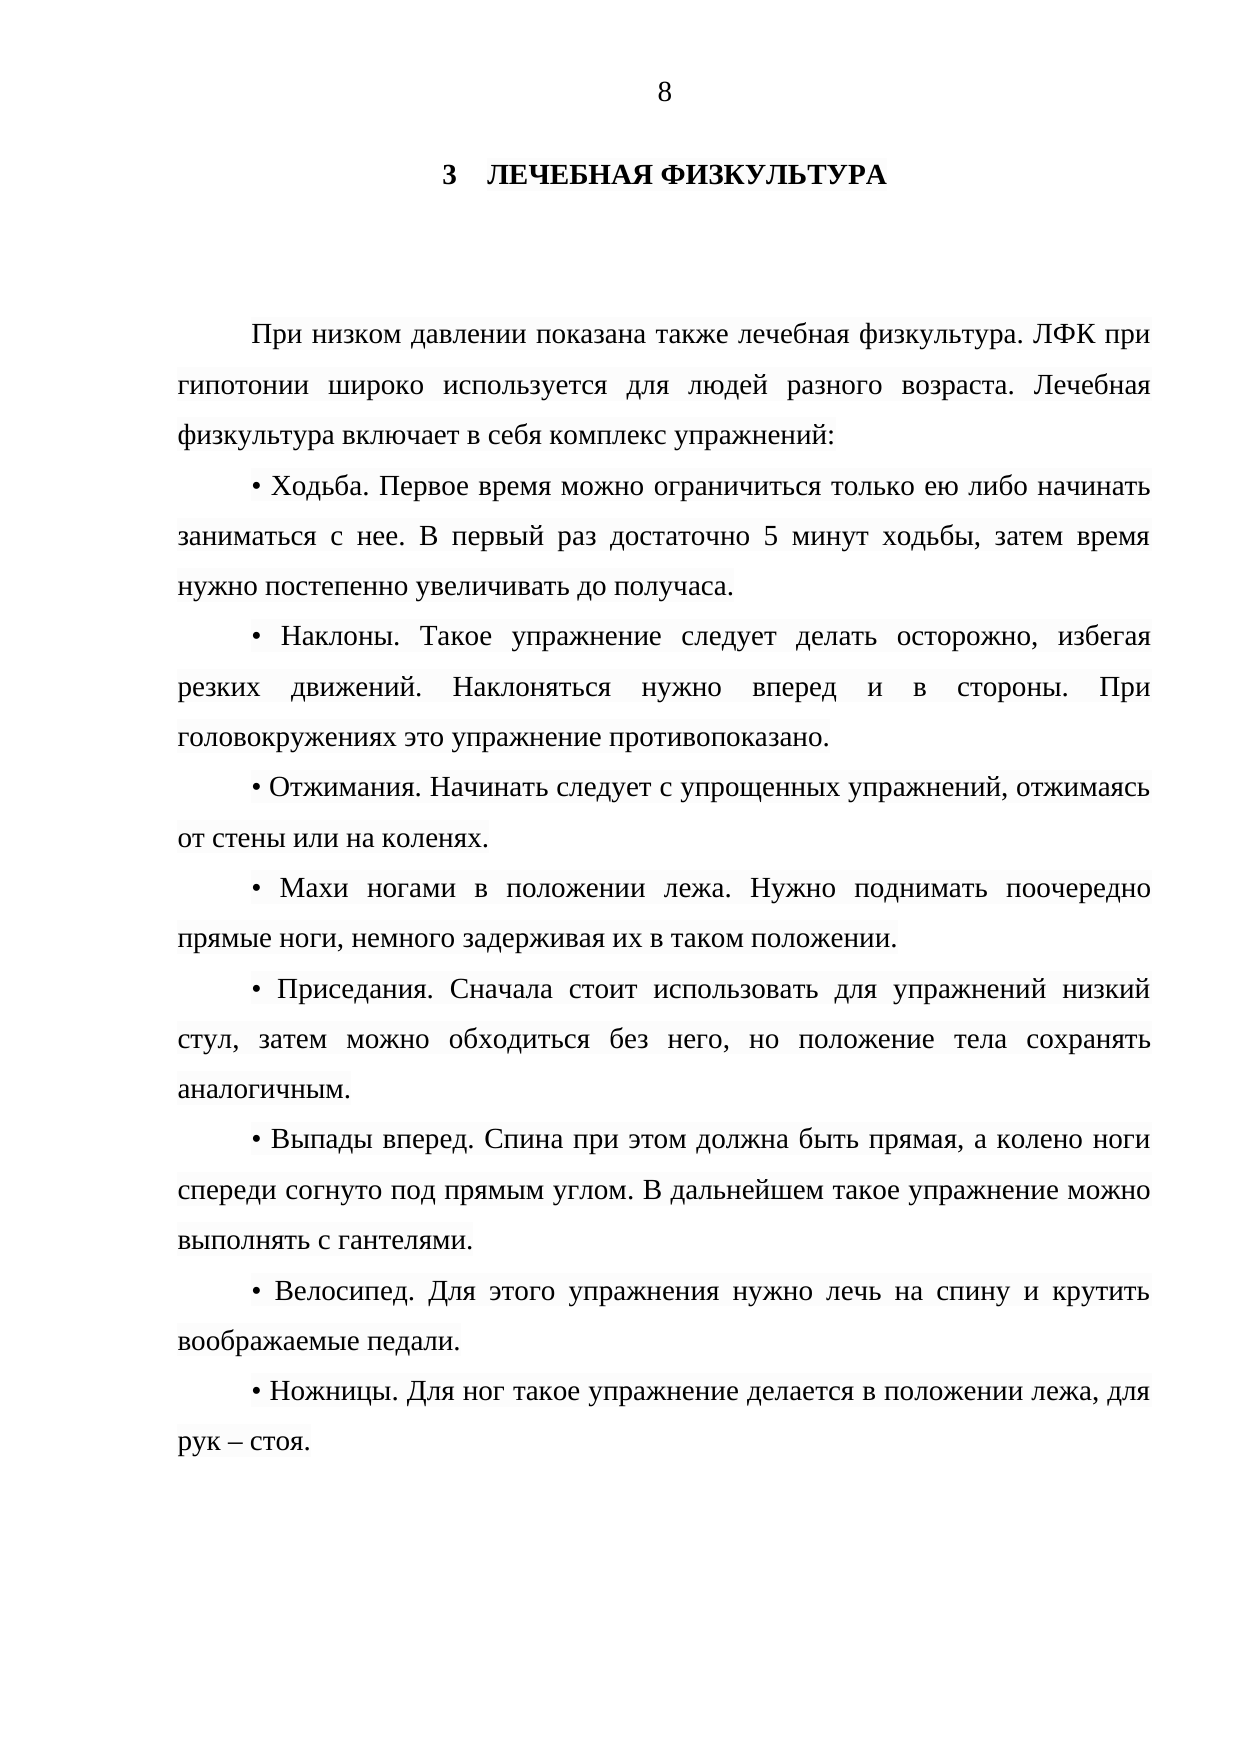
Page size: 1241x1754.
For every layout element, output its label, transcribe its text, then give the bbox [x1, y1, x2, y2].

text • Ходьба. Первое время можно ограничиться только ею либо начинать заниматься с нее. В первый раз достаточно 5 минут ходьбы, затем время нужно постепенно увеличивать до получаса. [177, 468, 1152, 518]
subtitle лечебная физкультура [177, 157, 1152, 191]
text • Выпады вперед. Спина при этом должна быть прямая, а колено ноги спереди согнуто под прямым углом. В дальнейшем такое упражнение можно выполнять с гантелями. [177, 1122, 1152, 1172]
text При низком давлении показана также лечебная физкультура. ЛФК при гипотонии широко используется для людей разного возраста. Лечебная физкультура включает в себя комплекс упражнений: [177, 401, 1152, 451]
text • Выпады вперед. Спина при этом должна быть прямая, а колено ноги спереди согнуто под прямым углом. В дальнейшем такое упражнение можно выполнять с гантелями. [177, 1206, 1152, 1256]
text • Отжимания. Начинать следует с упрощенных упражнений, отжимаясь от стены или на коленях. [177, 769, 1152, 853]
text • Ножницы. Для ног такое упражнение делается в положении лежа, для рук – стоя. [177, 1373, 1152, 1457]
text • Ходьба. Первое время можно ограничиться только ею либо начинать заниматься с нее. В первый раз достаточно 5 минут ходьбы, затем время нужно постепенно увеличивать до получаса. [177, 551, 1152, 602]
text • Наклоны. Такое упражнение следует делать осторожно, избегая резких движений. Наклоняться нужно вперед и в стороны. При головокружениях это упражнение противопоказано. [177, 618, 1152, 669]
text При низком давлении показана также лечебная физкультура. ЛФК при гипотонии широко используется для людей разного возраста. Лечебная физкультура включает в себя комплекс упражнений: [177, 317, 1152, 367]
text • Приседания. Сначала стоит использовать для упражнений низкий стул, затем можно обходиться без него, но положение тела сохранять аналогичным. [177, 971, 1152, 1021]
text • Махи ногами в положении лежа. Нужно поднимать поочередно прямые ноги, немного задерживая их в таком положении. [177, 870, 1152, 954]
text • Приседания. Сначала стоит использовать для упражнений низкий стул, затем можно обходиться без него, но положение тела сохранять аналогичным. [177, 1054, 1152, 1105]
text • Наклоны. Такое упражнение следует делать осторожно, избегая резких движений. Наклоняться нужно вперед и в стороны. При головокружениях это упражнение противопоказано. [177, 702, 1152, 753]
text • Велосипед. Для этого упражнения нужно лечь на спину и крутить воображаемые педали. [177, 1273, 1152, 1356]
